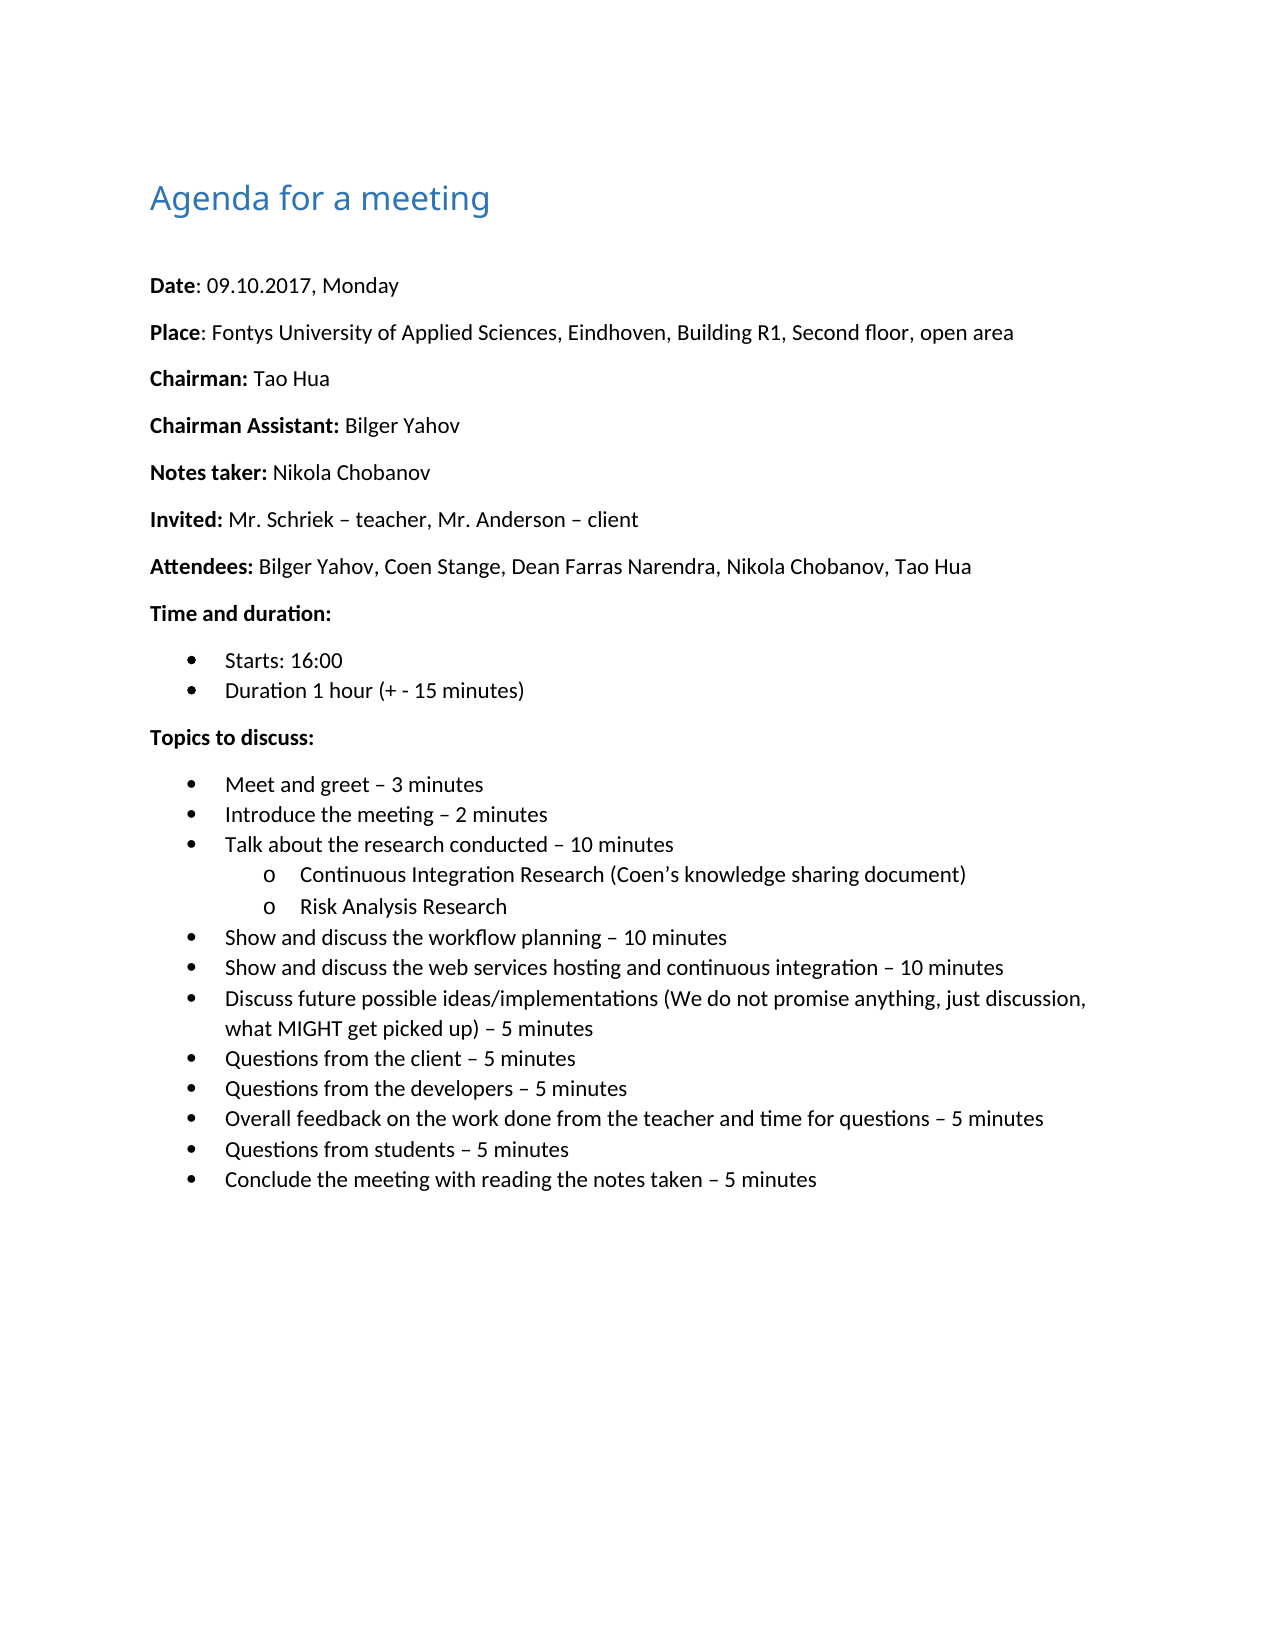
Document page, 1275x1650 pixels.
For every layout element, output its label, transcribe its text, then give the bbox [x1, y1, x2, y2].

list Overall feedback on the work done from the teacher and time for questions – 5 minutes [187, 1104, 1125, 1133]
text Notes taker: Nikola Chobanov [150, 458, 1125, 486]
text Time and duration: [150, 599, 1125, 627]
text Attendees: Bilger Yahov, Coen Stange, Dean Farras Narendra, Nikola Chobanov, Tao Hua [150, 552, 1125, 580]
text Place: Fontys University of Applied Sciences, Eindhoven, Building R1, Second floor, open area [150, 318, 1125, 346]
list Questions from students – 5 minutes [187, 1135, 1125, 1163]
list Show and discuss the web services hosting and continuous integration – 10 minutes [187, 953, 1125, 982]
list Continuous Integration Research (Coen’s knowledge sharing document) [262, 860, 1125, 889]
list Discuss future possible ideas/implementations (We do not promise anything, just discussion, what MIGHT get picked up) – 5 minutes [187, 984, 1125, 1042]
text Chairman: Tao Hua [150, 364, 1125, 393]
text Topics to discuss: [150, 723, 1125, 751]
list Conclude the meeting with reading the notes taken – 5 minutes [187, 1165, 1125, 1193]
subtitle Agenda for a meeting [150, 175, 1125, 220]
list Meet and greet – 3 minutes [187, 770, 1125, 798]
list Risk Analysis Research [262, 892, 1125, 921]
text Chairman Assistant: Bilger Yahov [150, 411, 1125, 439]
list Duration 1 hour (+ - 15 minutes) [187, 676, 1125, 704]
list Introduce the meeting – 2 minutes [187, 800, 1125, 828]
list Questions from the developers – 5 minutes [187, 1074, 1125, 1102]
text Date: 09.10.2017, Monday [150, 271, 1125, 299]
list Talk about the research conducted – 10 minutes [187, 830, 1125, 858]
text Invited: Mr. Schriek – teacher, Mr. Anderson – client [150, 505, 1125, 533]
list Questions from the client – 5 minutes [187, 1044, 1125, 1072]
list Show and discuss the workflow planning – 10 minutes [187, 923, 1125, 951]
list Starts: 16:00 [187, 646, 1125, 674]
